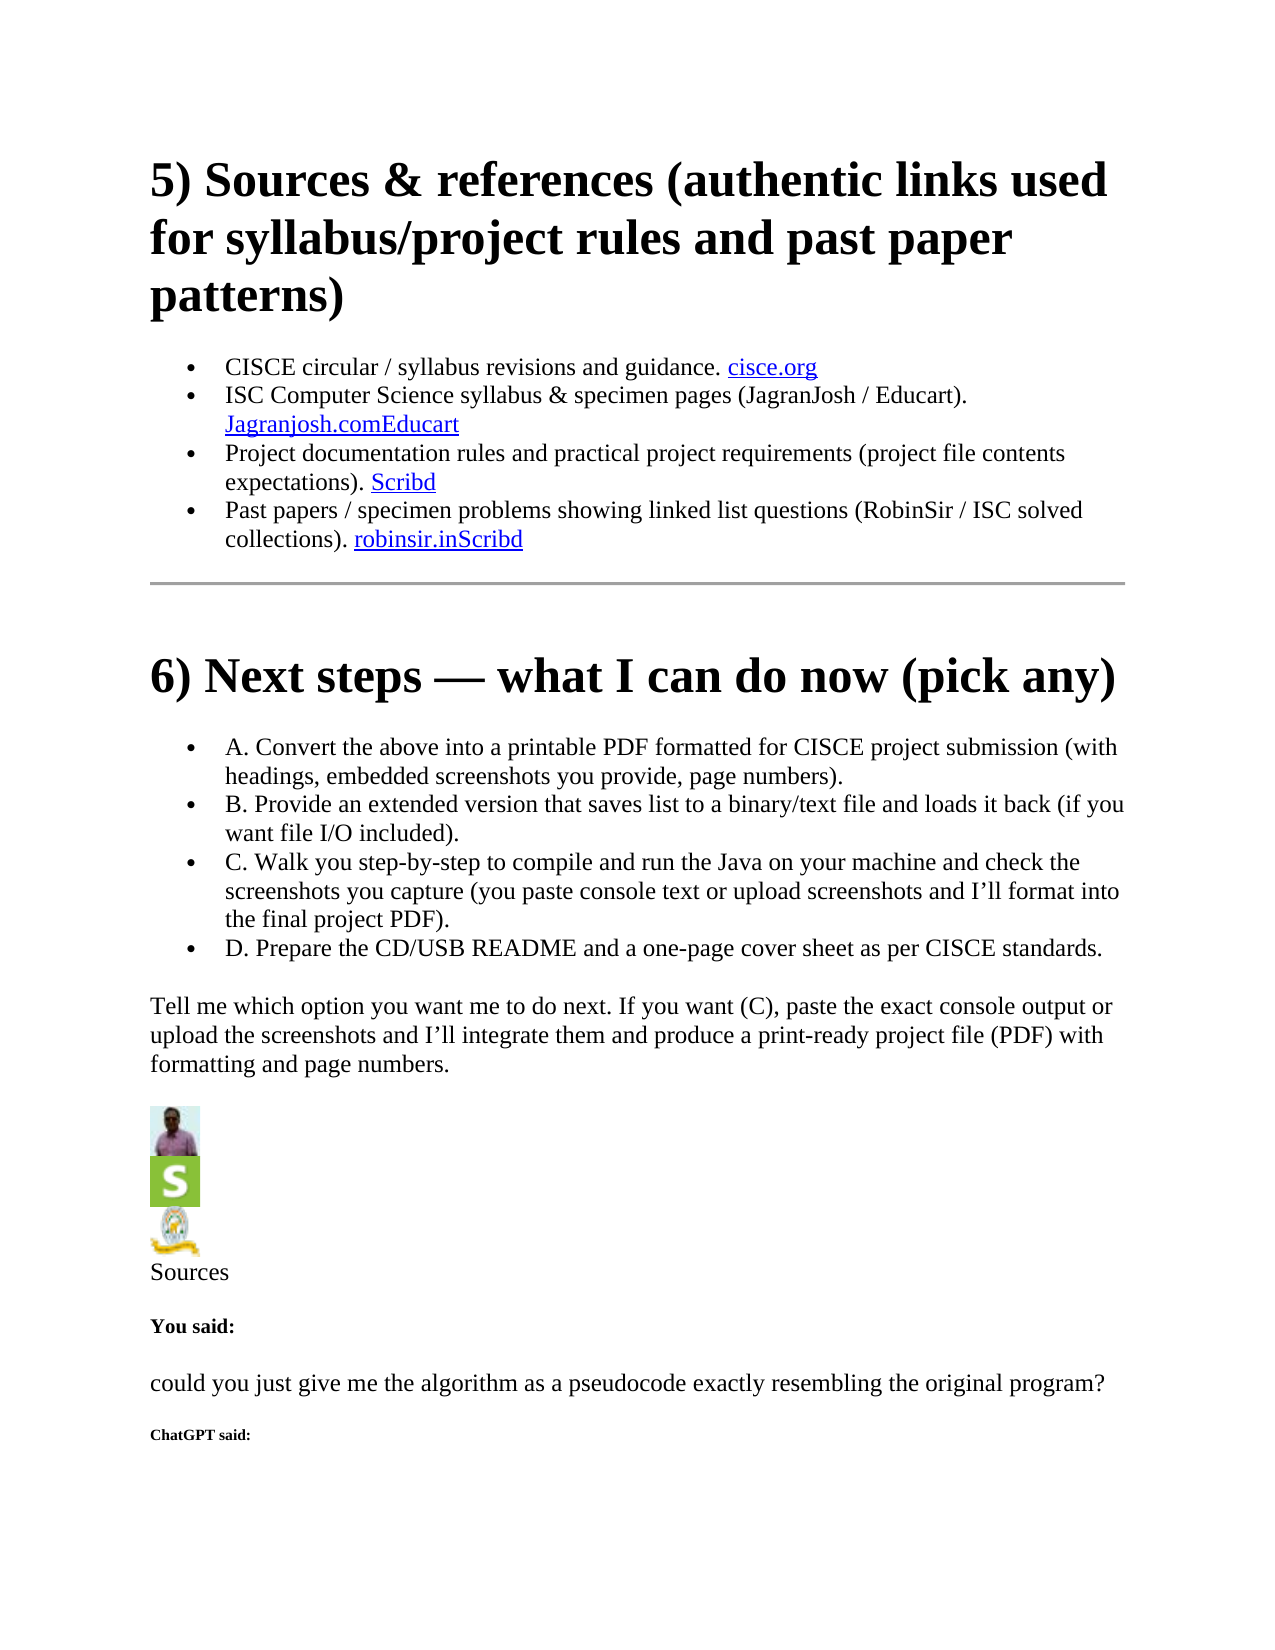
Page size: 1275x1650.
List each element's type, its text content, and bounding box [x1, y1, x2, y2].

text Tell me which option you want me to do next. If you want (C), paste the exact console output or upload the screenshots and I’ll integrate them and produce a print-ready project file (PDF) with formatting and page numbers. [150, 991, 1125, 1077]
list C. Walk you step-by-step to compile and run the Java on your machine and check the screenshots you capture (you paste console text or upload screenshots and I’ll format into the final project PDF). [187, 847, 1125, 933]
list D. Prepare the CD/USB README and a one-page cover sheet as per CISCE standards. [187, 933, 1125, 962]
list Past papers / specimen problems showing linked list questions (RobinSir / ISC solved collections). robinsir.inScribd [187, 495, 1125, 553]
list ISC Computer Science syllabus & specimen pages (JagranJosh / Educart). Jagranjosh.comEducart [187, 380, 1125, 438]
list CISCE circular / syllabus revisions and guidance. cisce.org [187, 352, 1125, 380]
text ChatGPT said: [150, 1426, 1125, 1443]
picture [150, 1106, 200, 1257]
list Project documentation rules and practical project requirements (project file contents expectations). Scribd [187, 438, 1125, 495]
text could you just give me the algorithm as a pseudocode exactly resembling the original program? [150, 1368, 1125, 1396]
list B. Provide an extended version that saves list to a binary/text file and loads it back (if you want file I/O included). [187, 789, 1125, 847]
text Sources [150, 1257, 1125, 1285]
text 6) Next steps — what I can do now (pick any) [150, 645, 1125, 703]
text You said: [150, 1314, 1125, 1338]
text 5) Sources & references (authentic links used for syllabus/project rules and past paper patterns) [150, 150, 1125, 322]
list A. Convert the above into a printable PDF formatted for CISCE project submission (with headings, embedded screenshots you provide, page numbers). [187, 732, 1125, 789]
